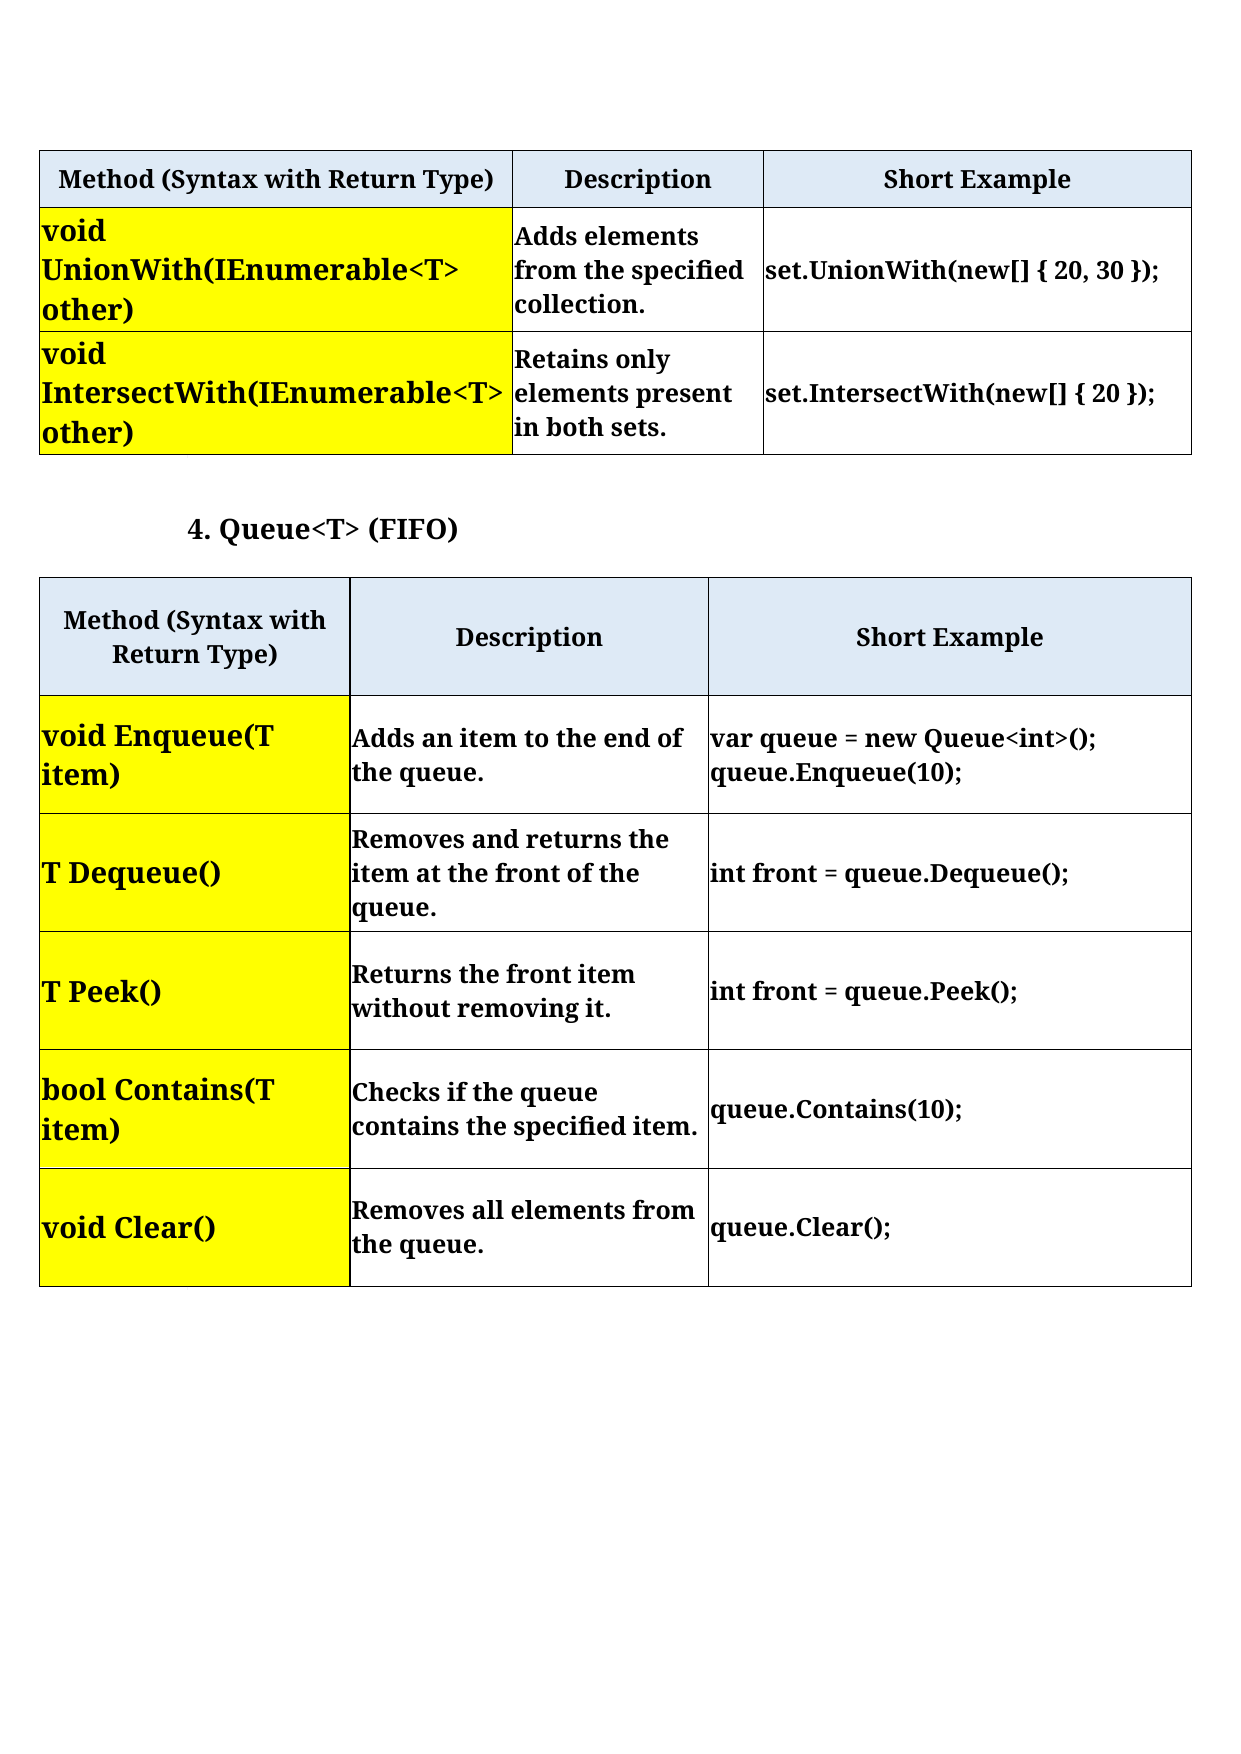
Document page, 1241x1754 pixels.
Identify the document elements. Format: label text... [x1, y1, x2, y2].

table_cell bool Contains(T item) [40, 1050, 349, 1167]
table_cell Removes and returns the item at the front of the queue. [351, 814, 708, 931]
table_header Method (Syntax with Return Type) [40, 578, 349, 695]
table_cell T Dequeue() [40, 814, 349, 931]
table_cell int front = queue.Dequeue(); [709, 814, 1191, 931]
table_cell Adds an item to the end of the queue. [351, 696, 708, 813]
table_cell Adds elements from the specified collection. [513, 208, 763, 331]
table_cell Returns the front item without removing it. [351, 932, 708, 1049]
table_cell void UnionWith(IEnumerable<T> other) [40, 208, 512, 331]
table_cell void IntersectWith(IEnumerable<T> other) [40, 332, 512, 454]
table_cell Retains only elements present in both sets. [513, 332, 763, 454]
table_cell Removes all elements from the queue. [351, 1169, 708, 1286]
table_cell Checks if the queue contains the specified item. [351, 1050, 708, 1167]
table_header Short Example [764, 151, 1191, 207]
table_cell queue.Contains(10); [709, 1050, 1191, 1167]
table_cell void Clear() [40, 1169, 349, 1286]
subtitle 4. Queue<T> (FIFO) [187, 509, 1053, 548]
table_header Description [351, 578, 708, 695]
table_header Short Example [709, 578, 1191, 695]
table_cell set.IntersectWith(new[] { 20 }); [764, 332, 1191, 454]
table_cell var queue = new Queue<int>(); queue.Enqueue(10); [709, 696, 1191, 813]
table_cell int front = queue.Peek(); [709, 932, 1191, 1049]
table_header Description [513, 151, 763, 207]
table_header Method (Syntax with Return Type) [40, 151, 512, 207]
table_cell T Peek() [40, 932, 349, 1049]
table_cell void Enqueue(T item) [40, 696, 349, 813]
table_cell queue.Clear(); [709, 1169, 1191, 1286]
table_cell set.UnionWith(new[] { 20, 30 }); [764, 208, 1191, 331]
